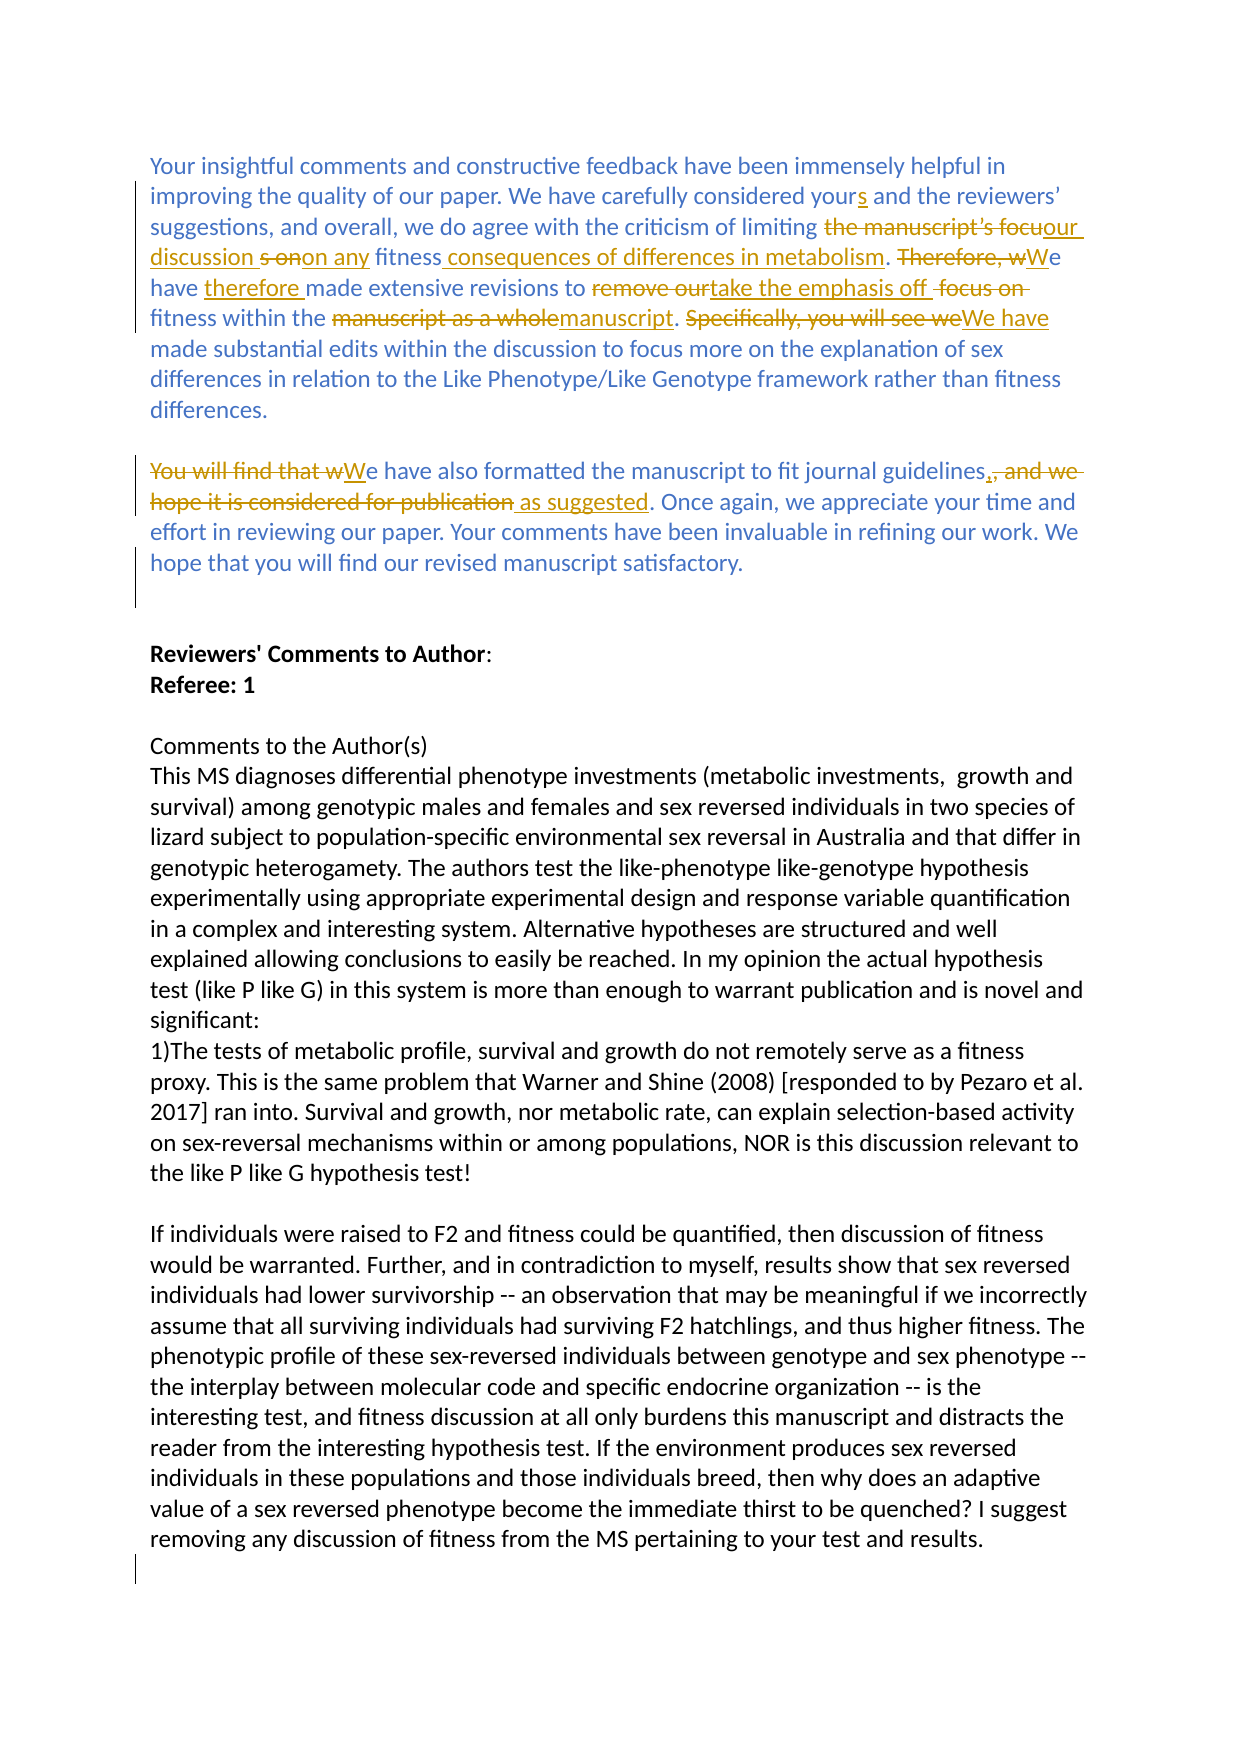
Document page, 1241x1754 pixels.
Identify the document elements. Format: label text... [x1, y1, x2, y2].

text Your insightful comments and constructive feedback have been immensely helpful in improving the quality of our paper. We have carefully considered your and the reviewers’ suggestions, and overall, we do agree with the criticism of limiting fitness. e have made extensive revisions to fitness within the . made substantial edits within the discussion to focus more on the explanation of sex differences in relation to the Like Phenotype/Like Genotype framework rather than fitness differences. [150, 150, 1090, 425]
text If individuals were raised to F2 and fitness could be quantified, then discussion of fitness would be warranted. Further, and in contradiction to myself, results show that sex reversed individuals had lower survivorship -- an observation that may be meaningful if we incorrectly assume that all surviving individuals had surviving F2 hatchlings, and thus higher fitness. The phenotypic profile of these sex-reversed individuals between genotype and sex phenotype -- the interplay between molecular code and specific endocrine organization -- is the interesting test, and fitness discussion at all only burdens this manuscript and distracts the reader from the interesting hypothesis test. If the environment produces sex reversed individuals in these populations and those individuals breed, then why does an adaptive value of a sex reversed phenotype become the immediate thirst to be quenched? I suggest removing any discussion of fitness from the MS pertaining to your test and results. [150, 1218, 1090, 1554]
text Reviewers' Comments to Author: [150, 638, 1090, 669]
text This MS diagnoses differential phenotype investments (metabolic investments, growth and survival) among genotypic males and females and sex reversed individuals in two species of lizard subject to population-specific environmental sex reversal in Australia and that differ in genotypic heterogamety. The authors test the like-phenotype like-genotype hypothesis experimentally using appropriate experimental design and response variable quantification in a complex and interesting system. Alternative hypotheses are structured and well explained allowing conclusions to easily be reached. In my opinion the actual hypothesis test (like P like G) in this system is more than enough to warrant publication and is novel and significant: [150, 760, 1090, 1035]
text Referee: 1 [150, 669, 1090, 699]
text e have also formatted the manuscript to fit journal guidelines. Once again, we appreciate your time and effort in reviewing our paper. Your comments have been invaluable in refining our work. We hope that you will find our revised manuscript satisfactory. [150, 455, 1090, 577]
text 1)The tests of metabolic profile, survival and growth do not remotely serve as a fitness proxy. This is the same problem that Warner and Shine (2008) [responded to by Pezaro et al. 2017] ran into. Survival and growth, nor metabolic rate, can explain selection-based activity on sex-reversal mechanisms within or among populations, NOR is this discussion relevant to the like P like G hypothesis test! [150, 1035, 1090, 1188]
text Comments to the Author(s) [150, 730, 1090, 760]
